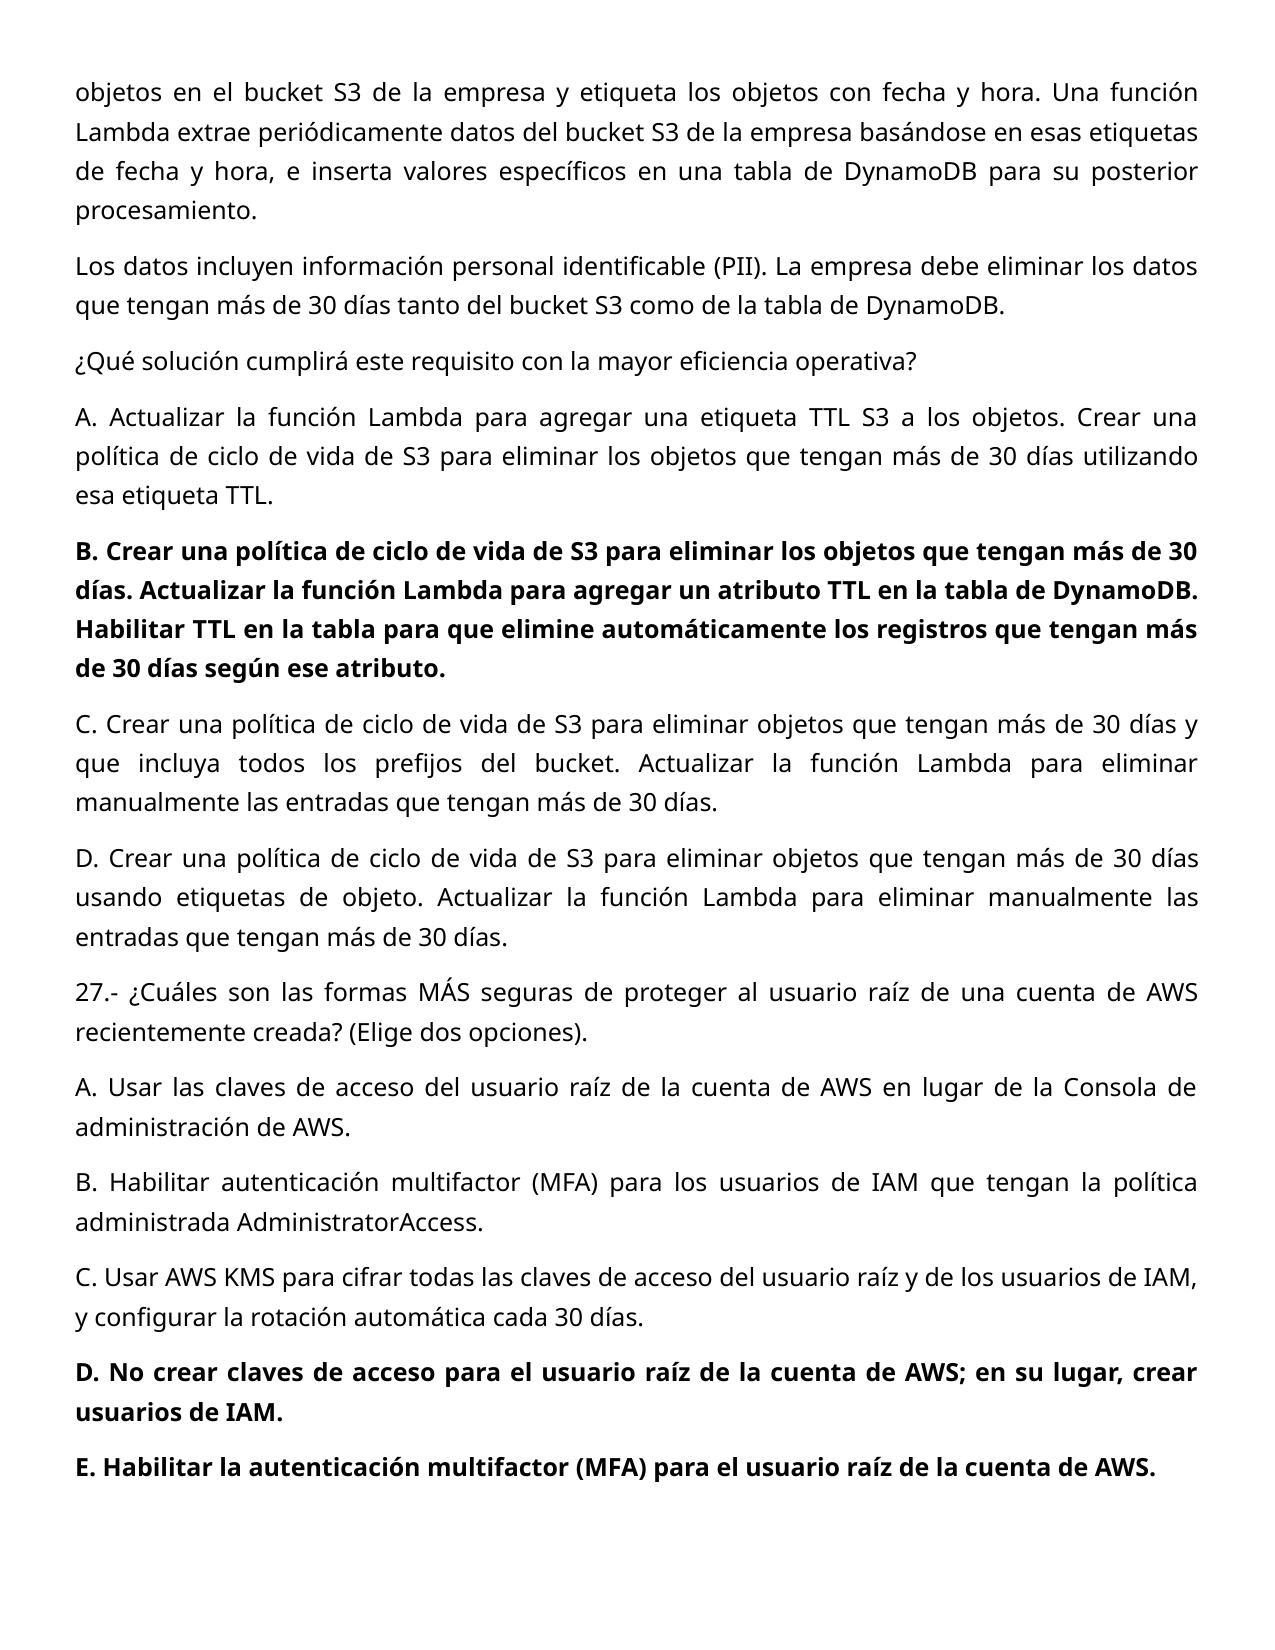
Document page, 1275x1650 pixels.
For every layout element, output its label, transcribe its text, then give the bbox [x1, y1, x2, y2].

text 27.- ¿Cuáles son las formas MÁS seguras de proteger al usuario raíz de una cuenta de AWS recientemente creada? (Elige dos opciones). [75, 975, 1200, 1048]
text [75, 75, 1200, 227]
text A. Usar las claves de acceso del usuario raíz de la cuenta de AWS en lugar de la Consola de administración de AWS. [75, 1070, 1200, 1143]
text ¿Qué solución cumplirá este requisito con la mayor eficiencia operativa? [75, 343, 1200, 377]
text E. Habilitar la autenticación multifactor (MFA) para el usuario raíz de la cuenta de AWS. [75, 1450, 1200, 1484]
text B. Crear una política de ciclo de vida de S3 para eliminar los objetos que tengan más de 30 días. Actualizar la función Lambda para agregar un atributo TTL en la tabla de DynamoDB. Habilitar TTL en la tabla para que elimine automáticamente los registros que tengan más de 30 días según ese atributo. [75, 533, 1200, 685]
text Los datos incluyen información personal identificable (PII). La empresa debe eliminar los datos que tengan más de 30 días tanto del bucket S3 como de la tabla de DynamoDB. [75, 248, 1200, 322]
text A. Actualizar la función Lambda para agregar una etiqueta TTL S3 a los objetos. Crear una política de ciclo de vida de S3 para eliminar los objetos que tengan más de 30 días utilizando esa etiqueta TTL. [75, 399, 1200, 512]
text D. No crear claves de acceso para el usuario raíz de la cuenta de AWS; en su lugar, crear usuarios de IAM. [75, 1355, 1200, 1428]
text C. Crear una política de ciclo de vida de S3 para eliminar objetos que tengan más de 30 días y que incluya todos los prefijos del bucket. Actualizar la función Lambda para eliminar manualmente las entradas que tengan más de 30 días. [75, 707, 1200, 819]
text C. Usar AWS KMS para cifrar todas las claves de acceso del usuario raíz y de los usuarios de IAM, y configurar la rotación automática cada 30 días. [75, 1260, 1200, 1333]
text D. Crear una política de ciclo de vida de S3 para eliminar objetos que tengan más de 30 días usando etiquetas de objeto. Actualizar la función Lambda para eliminar manualmente las entradas que tengan más de 30 días. [75, 841, 1200, 953]
text B. Habilitar autenticación multifactor (MFA) para los usuarios de IAM que tengan la política administrada AdministratorAccess. [75, 1165, 1200, 1238]
